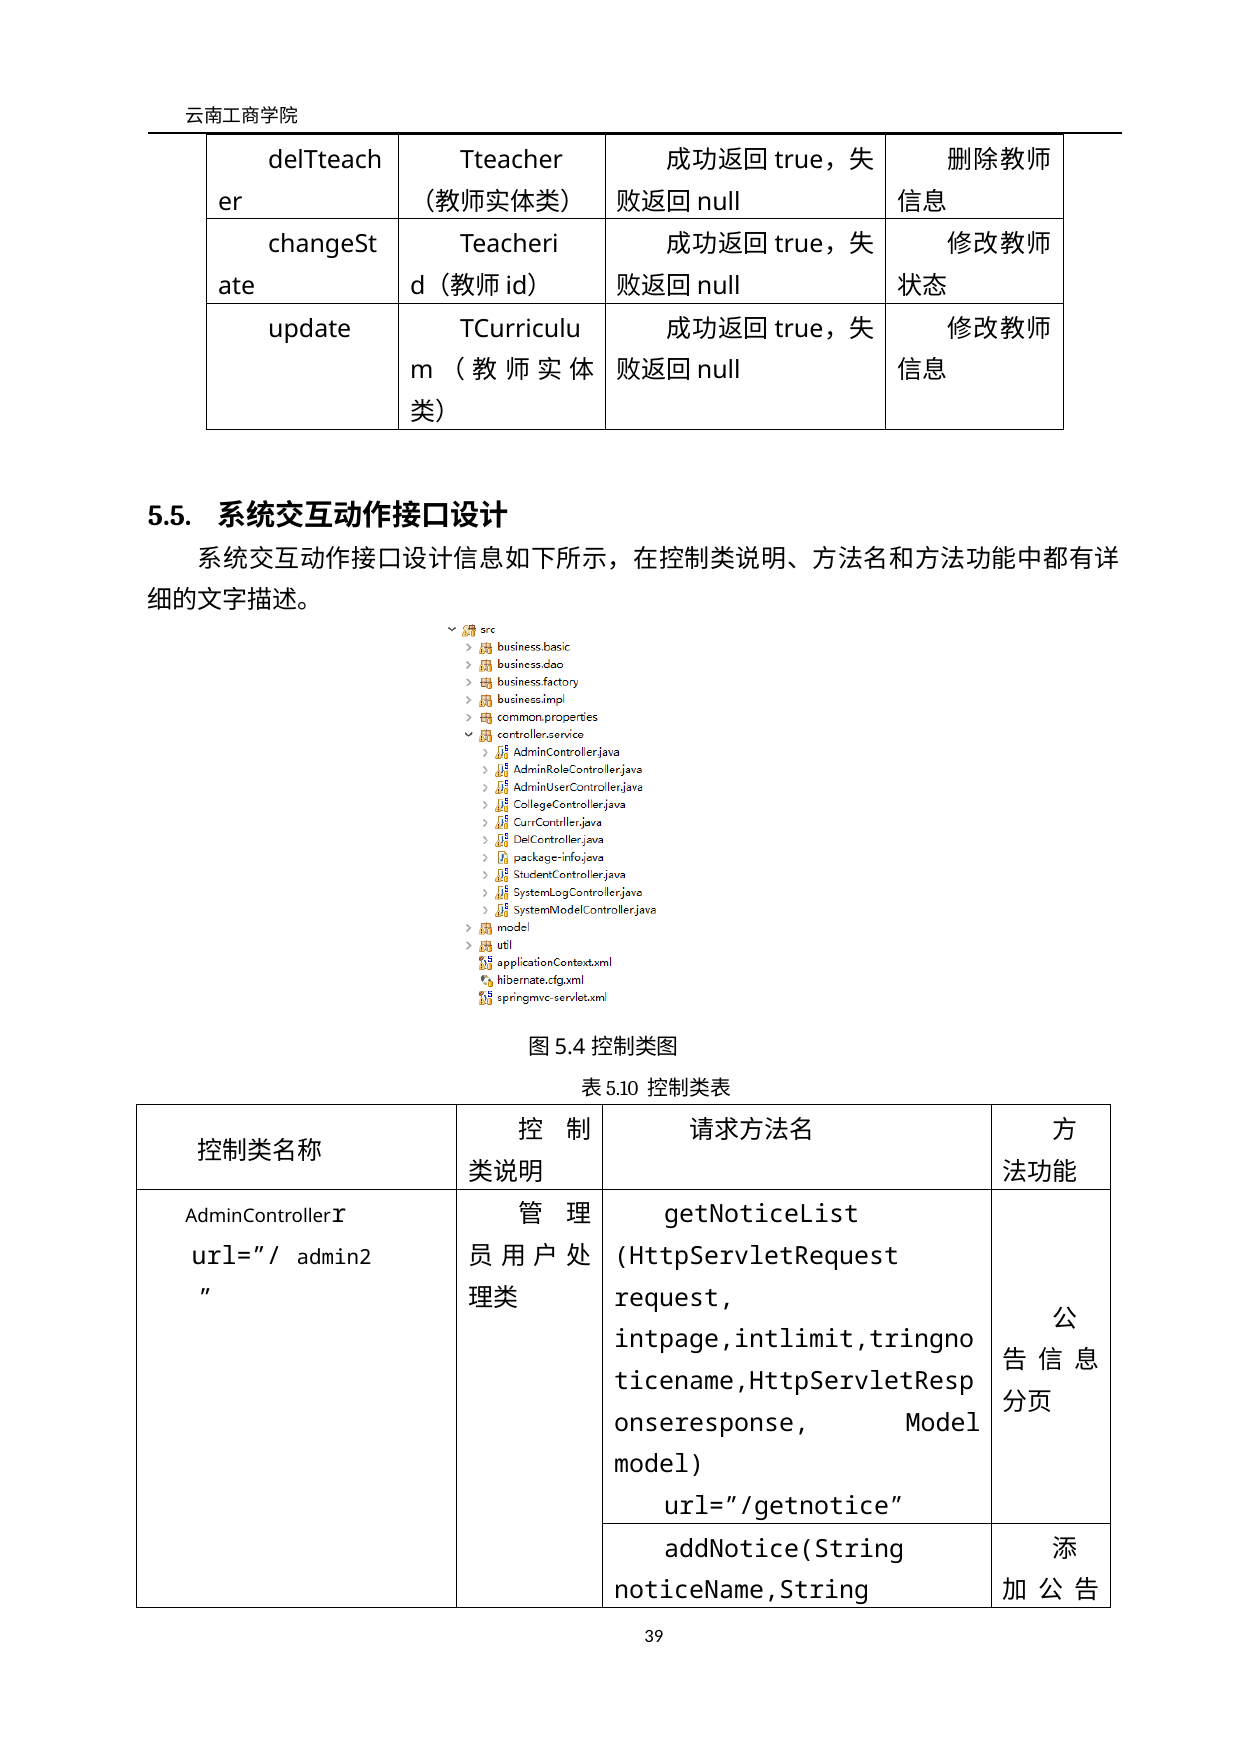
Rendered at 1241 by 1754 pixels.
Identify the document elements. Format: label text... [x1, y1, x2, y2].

table_cell AdminControllerr url=”/ admin2 ” [137, 1190, 456, 1607]
table_cell 添加公告信息 [992, 1524, 1110, 1607]
table_cell Teacherid（教师id） [399, 219, 605, 303]
table_header 请求方法名 [603, 1105, 991, 1188]
picture [444, 623, 789, 1006]
table_cell delTteacher [207, 135, 398, 218]
table_cell 公告信息分页 [992, 1190, 1110, 1523]
subtitle 系统交互动作接口设计 [148, 492, 1122, 534]
table_cell 成功返回true，失败返回null [606, 219, 885, 303]
table_cell 修改教师状态 [886, 219, 1063, 303]
table_header 方法功能 [992, 1105, 1110, 1188]
table_cell changeState [207, 219, 398, 303]
table_header 控制类说明 [457, 1105, 602, 1188]
table_cell 修改教师信息 [886, 304, 1063, 429]
text 系统交互动作接口设计信息如下所示，在控制类说明、方法名和方法功能中都有详细的文字描述。 [148, 534, 1122, 617]
table_cell TCurriculum（教师实体类） [399, 304, 605, 429]
table_header 控制类名称 [137, 1105, 456, 1188]
table_cell 删除教师信息 [886, 135, 1063, 218]
table_cell 管理员用户处理类 [457, 1190, 602, 1607]
table_cell 成功返回true，失败返回null [606, 135, 885, 218]
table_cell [603, 1524, 991, 1607]
table_cell Tteacher（教师实体类） [399, 135, 605, 218]
table_cell getNoticeList (HttpServletRequest request, intpage,intlimit,tringnoticename,HttpServletResponseresponse, Model model) url=”/getnotice” [603, 1190, 991, 1523]
table_cell 成功返回true，失败返回null [606, 304, 885, 429]
table_cell update [207, 304, 398, 429]
